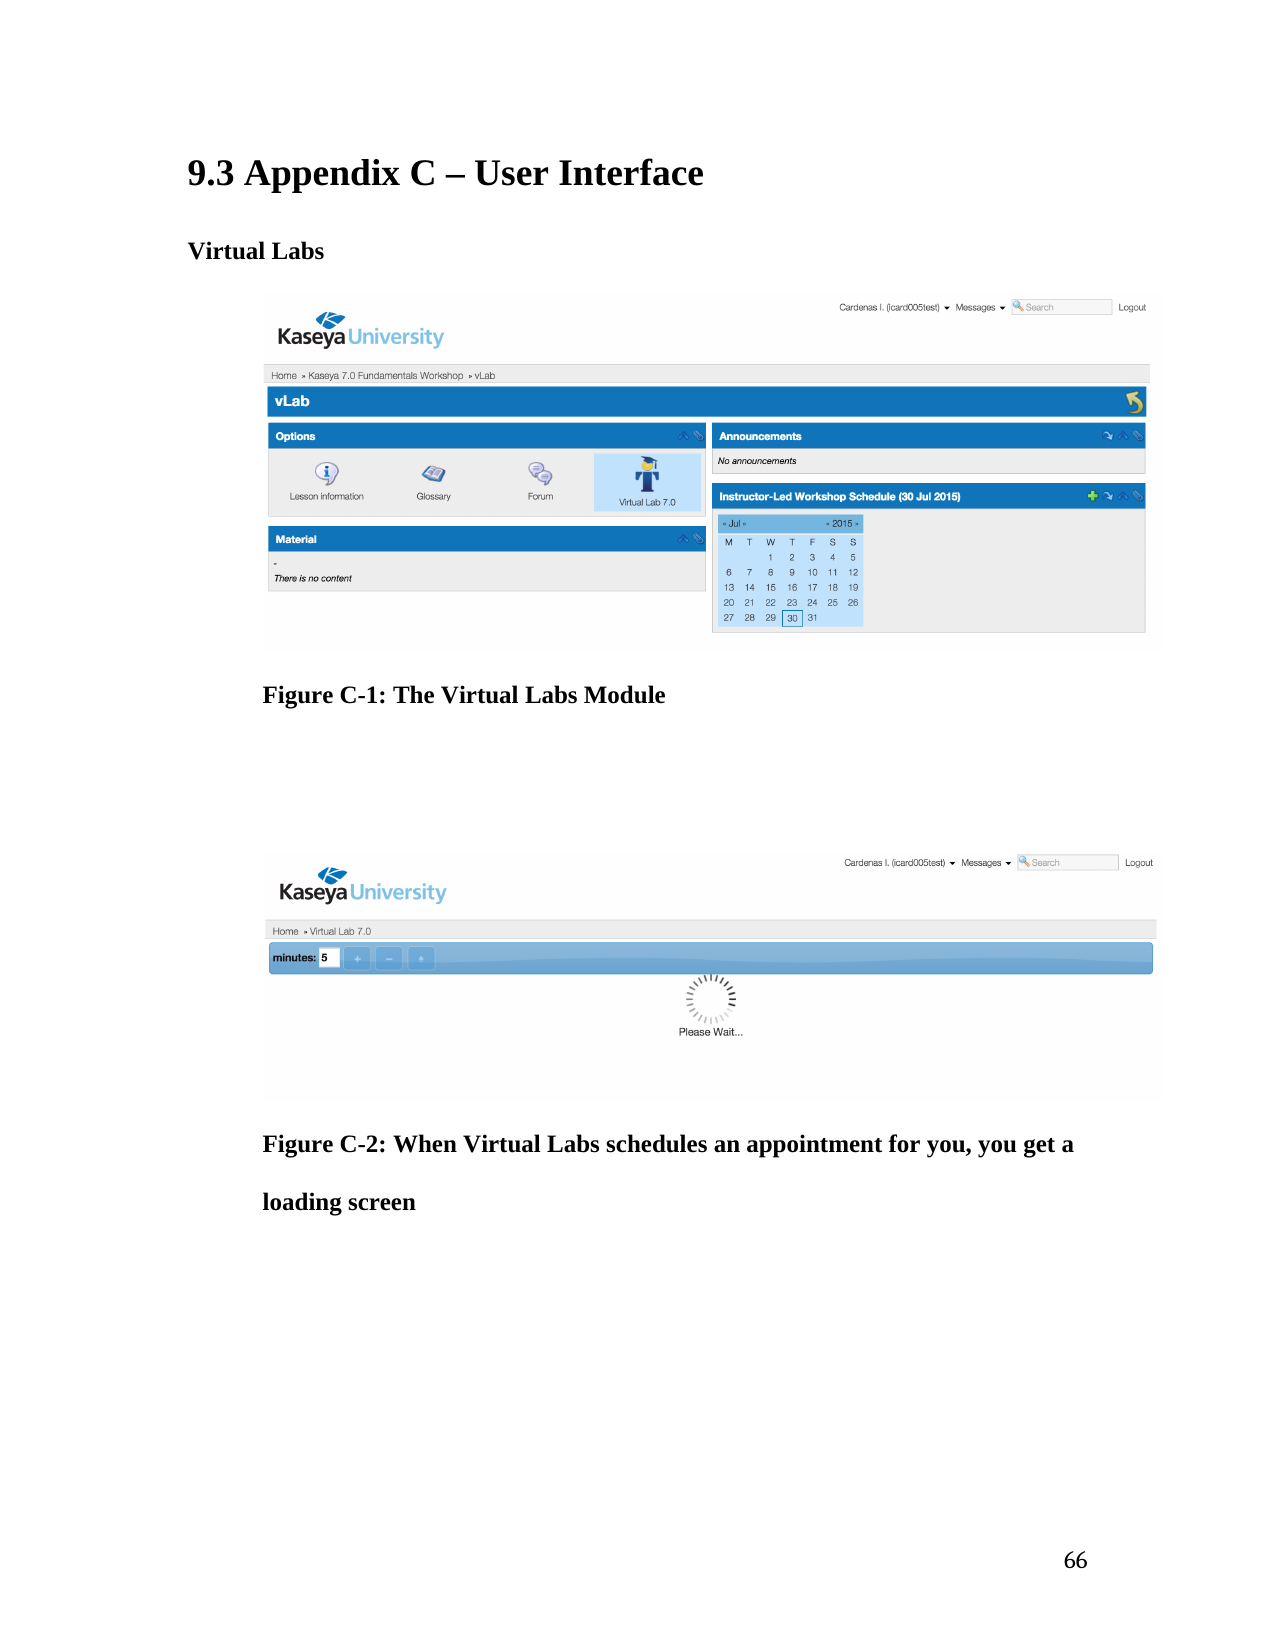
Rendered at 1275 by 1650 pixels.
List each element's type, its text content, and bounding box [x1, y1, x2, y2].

list Virtual Labs [187, 236, 1087, 265]
list Figure C-1: The Virtual Labs Module [262, 680, 1087, 708]
picture [262, 293, 1163, 651]
list 9.3 Appendix C – User Interface [187, 150, 1087, 193]
picture [262, 852, 1163, 1101]
list Figure C-2: When Virtual Labs schedules an appointment for you, you get a loading screen [262, 1129, 1087, 1215]
